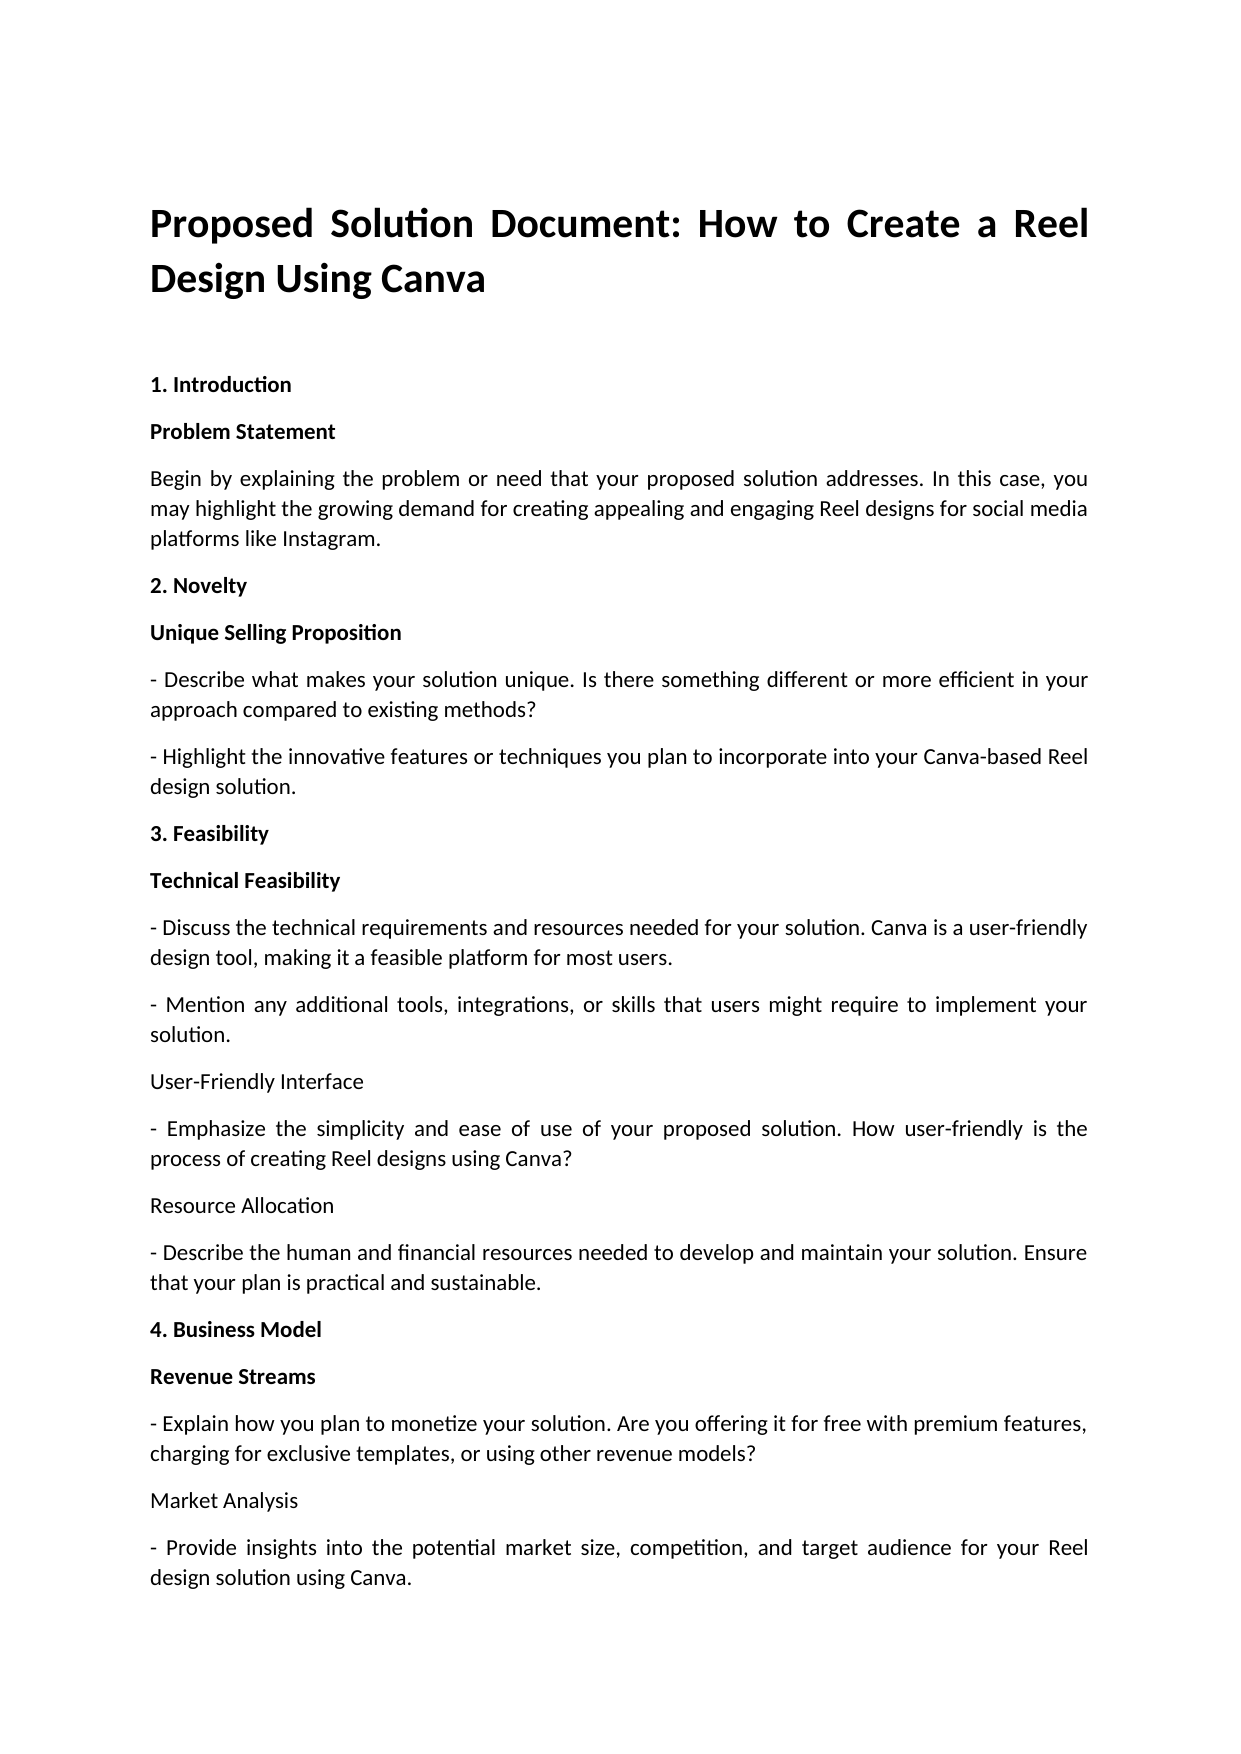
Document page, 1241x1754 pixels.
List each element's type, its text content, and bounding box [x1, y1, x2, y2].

text - Provide insights into the potential market size, competition, and target audience for your Reel design solution using Canva. [150, 1533, 1090, 1591]
text Problem Statement [150, 417, 1090, 445]
text - Mention any additional tools, integrations, or skills that users might require to implement your solution. [150, 990, 1090, 1048]
text - Explain how you plan to monetize your solution. Are you offering it for free with premium features, charging for exclusive templates, or using other revenue models? [150, 1409, 1090, 1467]
text Resource Allocation [150, 1191, 1090, 1219]
text Unique Selling Proposition [150, 618, 1090, 646]
text 1. Introduction [150, 370, 1090, 398]
text User-Friendly Interface [150, 1067, 1090, 1095]
text - Highlight the innovative features or techniques you plan to incorporate into your Canva-based Reel design solution. [150, 742, 1090, 800]
text Technical Feasibility [150, 866, 1090, 894]
text 4. Business Model [150, 1315, 1090, 1343]
text - Describe what makes your solution unique. Is there something different or more efficient in your approach compared to existing methods? [150, 665, 1090, 723]
text - Emphasize the simplicity and ease of use of your proposed solution. How user-friendly is the process of creating Reel designs using Canva? [150, 1114, 1090, 1172]
text 2. Novelty [150, 571, 1090, 599]
text Begin by explaining the problem or need that your proposed solution addresses. In this case, you may highlight the growing demand for creating appealing and engaging Reel designs for social media platforms like Instagram. [150, 464, 1090, 552]
text 3. Feasibility [150, 819, 1090, 847]
text Market Analysis [150, 1486, 1090, 1514]
text Proposed Solution Document: How to Create a Reel Design Using Canva [150, 197, 1090, 303]
text Revenue Streams [150, 1362, 1090, 1390]
text - Discuss the technical requirements and resources needed for your solution. Canva is a user-friendly design tool, making it a feasible platform for most users. [150, 913, 1090, 971]
text - Describe the human and financial resources needed to develop and maintain your solution. Ensure that your plan is practical and sustainable. [150, 1238, 1090, 1296]
